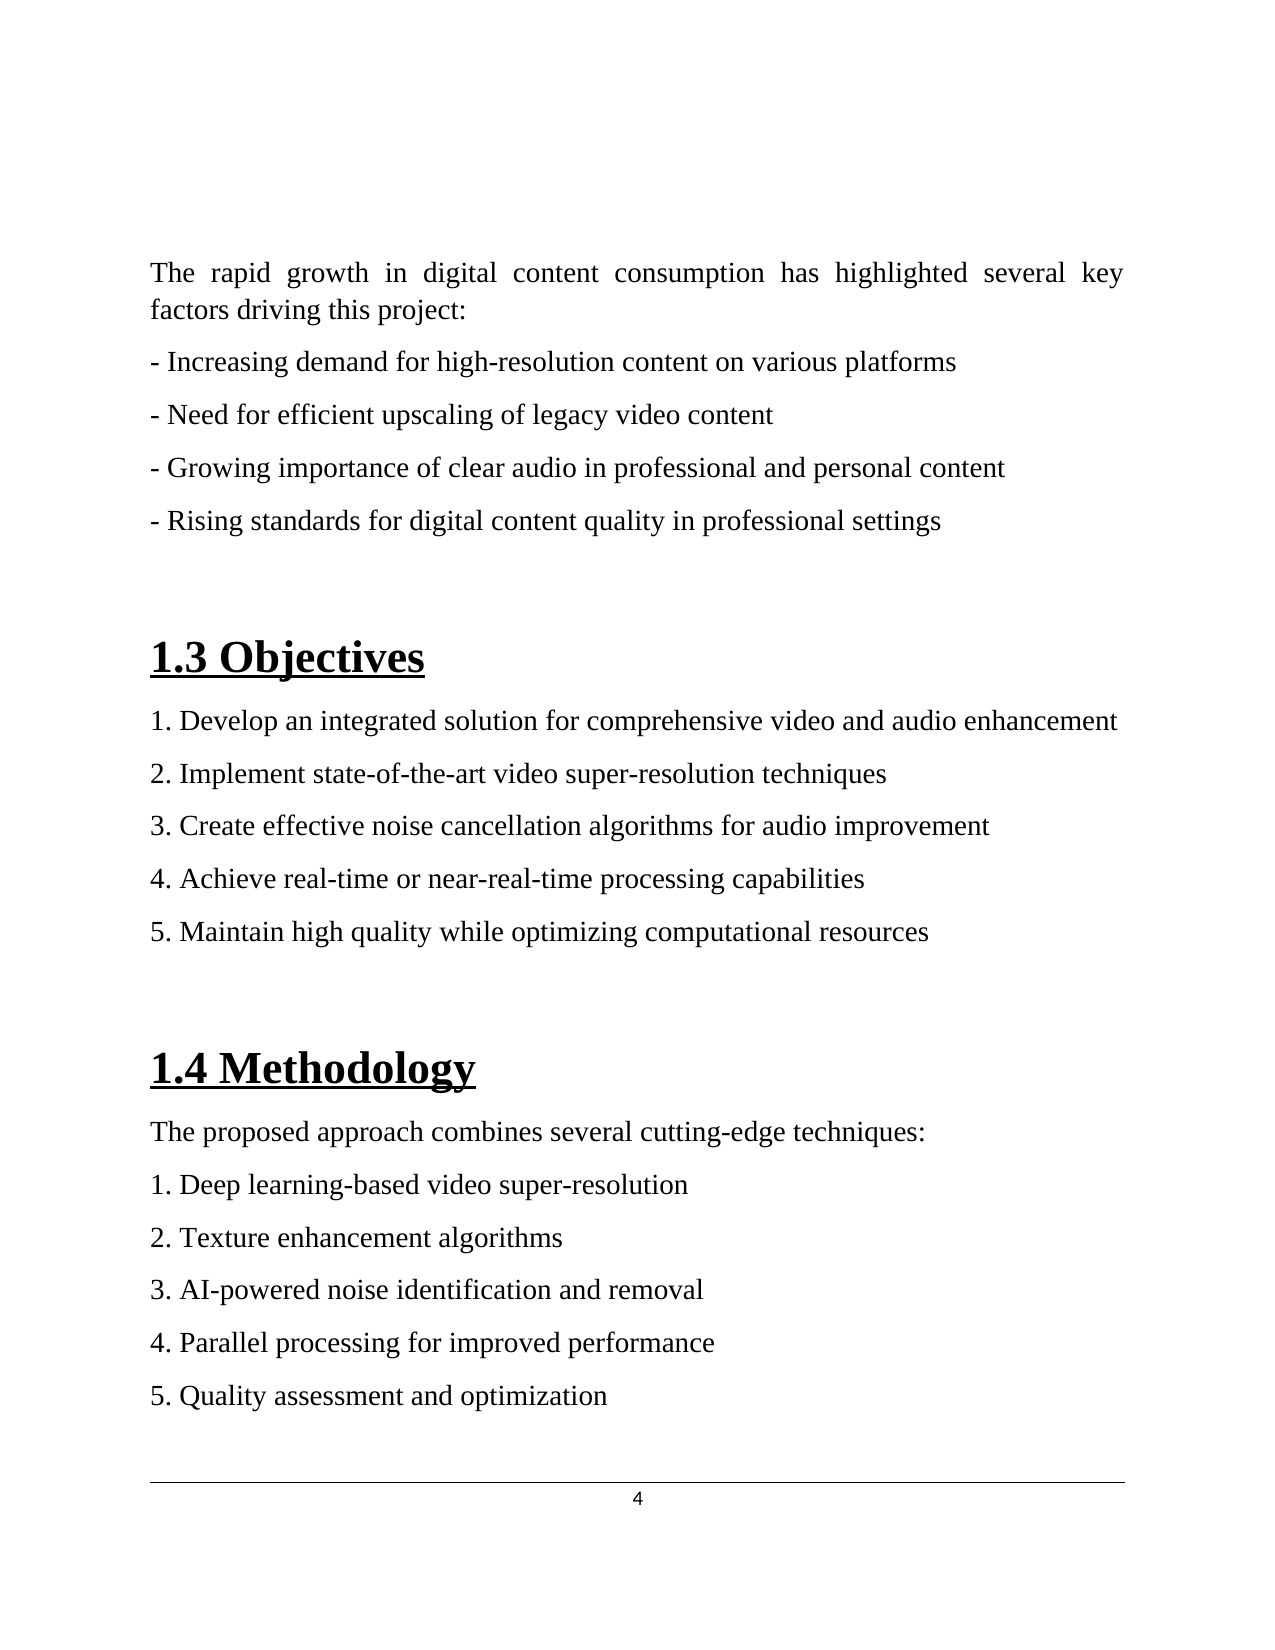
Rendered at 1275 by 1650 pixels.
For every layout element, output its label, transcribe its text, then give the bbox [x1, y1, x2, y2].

text The proposed approach combines several cutting-edge techniques: [150, 1114, 1125, 1148]
text 1. Deep learning-based video super-resolution [150, 1167, 1125, 1200]
text 4. Parallel processing for improved performance [150, 1325, 1125, 1359]
text The rapid growth in digital content consumption has highlighted several key factors driving this project: [150, 256, 1125, 325]
text - Growing importance of clear audio in professional and personal content [150, 450, 1125, 484]
text 5. Quality assessment and optimization [150, 1378, 1125, 1412]
text 2. Implement state-of-the-art video super-resolution techniques [150, 756, 1125, 789]
text - Increasing demand for high-resolution content on various platforms [150, 344, 1125, 378]
text 2. Texture enhancement algorithms [150, 1220, 1125, 1253]
text 1.3 Objectives [150, 629, 1125, 682]
text 3. Create effective noise cancellation algorithms for audio improvement [150, 808, 1125, 842]
text 5. Maintain high quality while optimizing computational resources [150, 914, 1125, 948]
text 1. Develop an integrated solution for comprehensive video and audio enhancement [150, 703, 1125, 736]
text 4. Achieve real-time or near-real-time processing capabilities [150, 861, 1125, 895]
text - Rising standards for digital content quality in professional settings [150, 503, 1125, 537]
text 3. AI-powered noise identification and removal [150, 1272, 1125, 1306]
text - Need for efficient upscaling of legacy video content [150, 397, 1125, 431]
text 1.4 Methodology [150, 1041, 1125, 1093]
